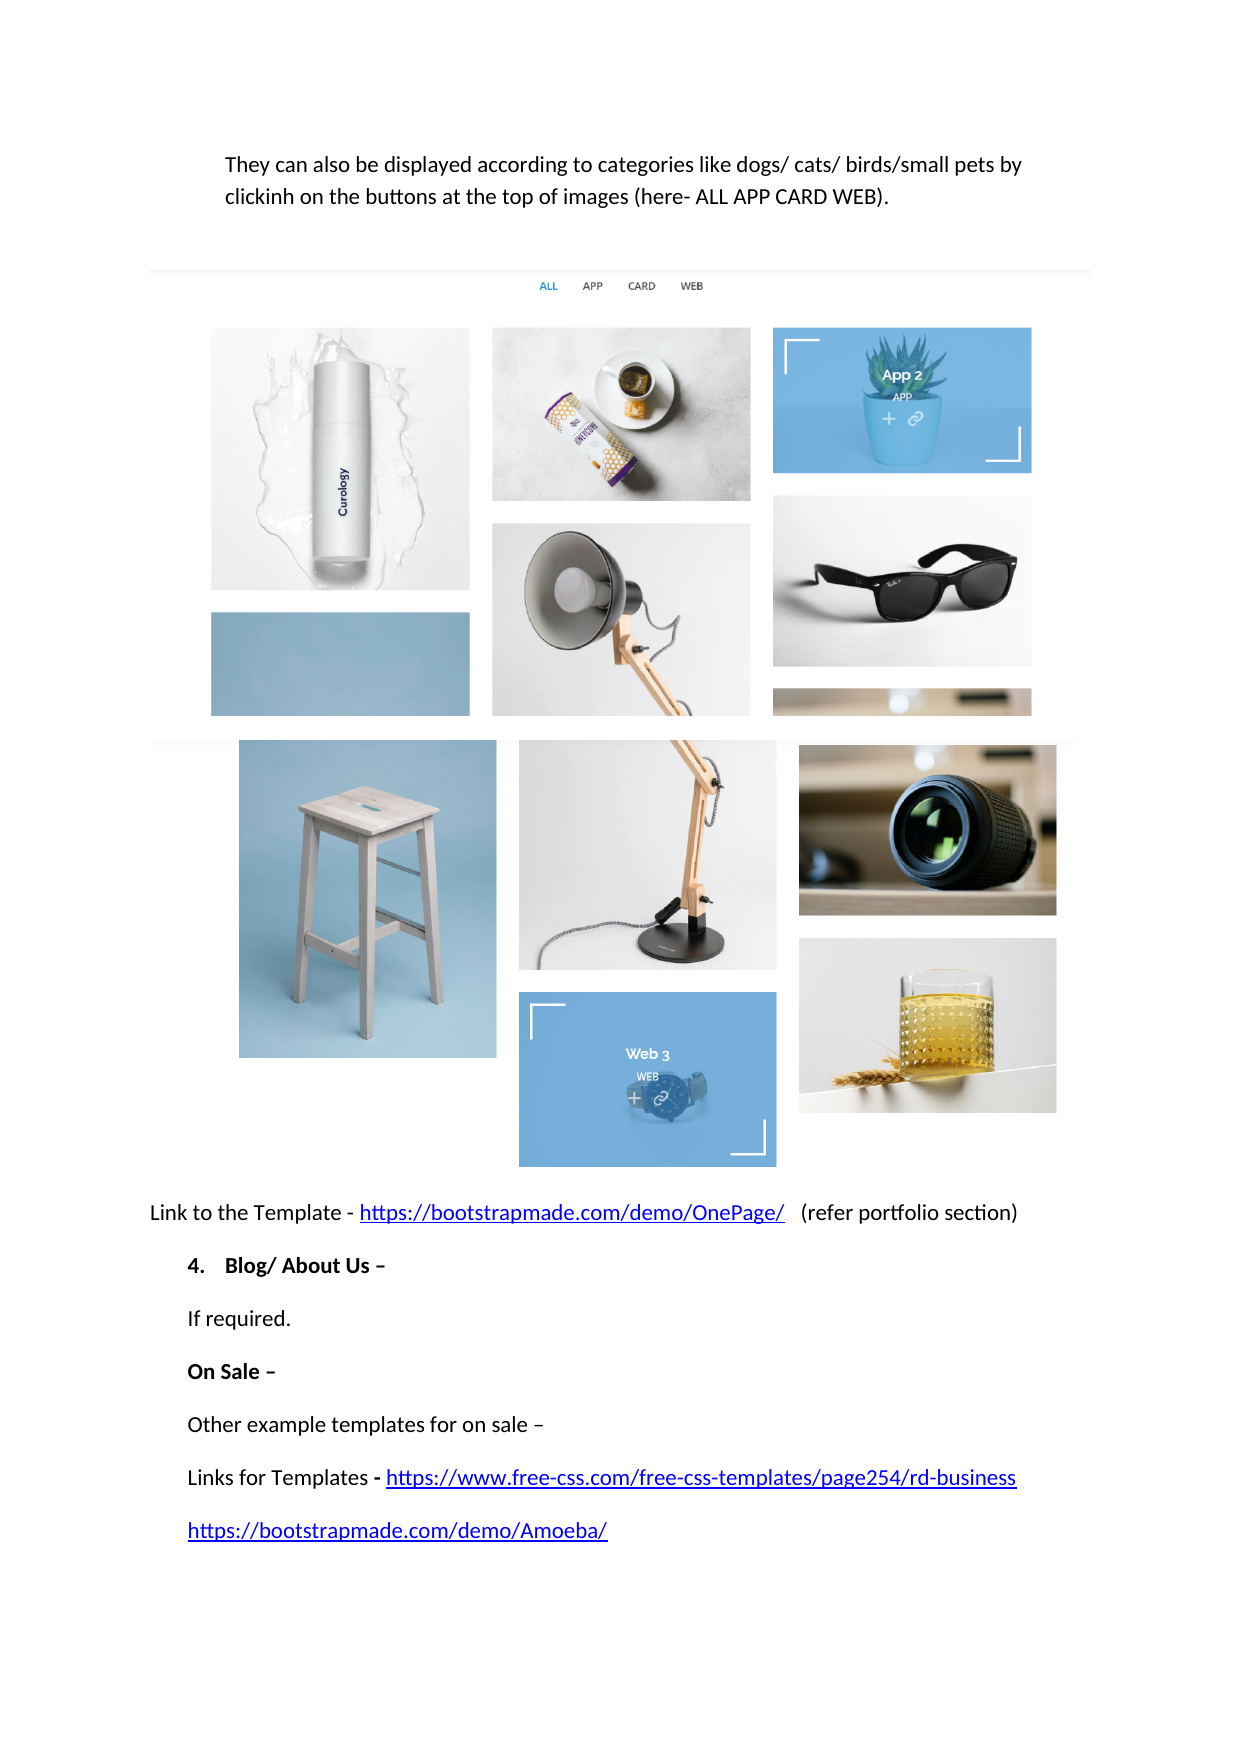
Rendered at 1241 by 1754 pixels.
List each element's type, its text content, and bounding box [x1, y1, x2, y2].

text Other example templates for on sale – [187, 1410, 1090, 1438]
list Blog/ About Us – [187, 1251, 1090, 1279]
text https://bootstrapmade.com/demo/Amoeba/ [187, 1516, 1090, 1544]
picture [150, 740, 1077, 1173]
picture [150, 267, 1091, 716]
text Link to the Template - https://bootstrapmade.com/demo/OnePage/ (refer portfolio section) [150, 1198, 1090, 1226]
list They can also be displayed according to categories like dogs/ cats/ birds/small pets by clickinh on the buttons at the top of images (here- ALL APP CARD WEB). [225, 150, 1090, 210]
text On Sale – [187, 1357, 1090, 1385]
text If required. [187, 1304, 1090, 1332]
text Links for Templates - https://www.free-css.com/free-css-templates/page254/rd-business [187, 1463, 1090, 1491]
